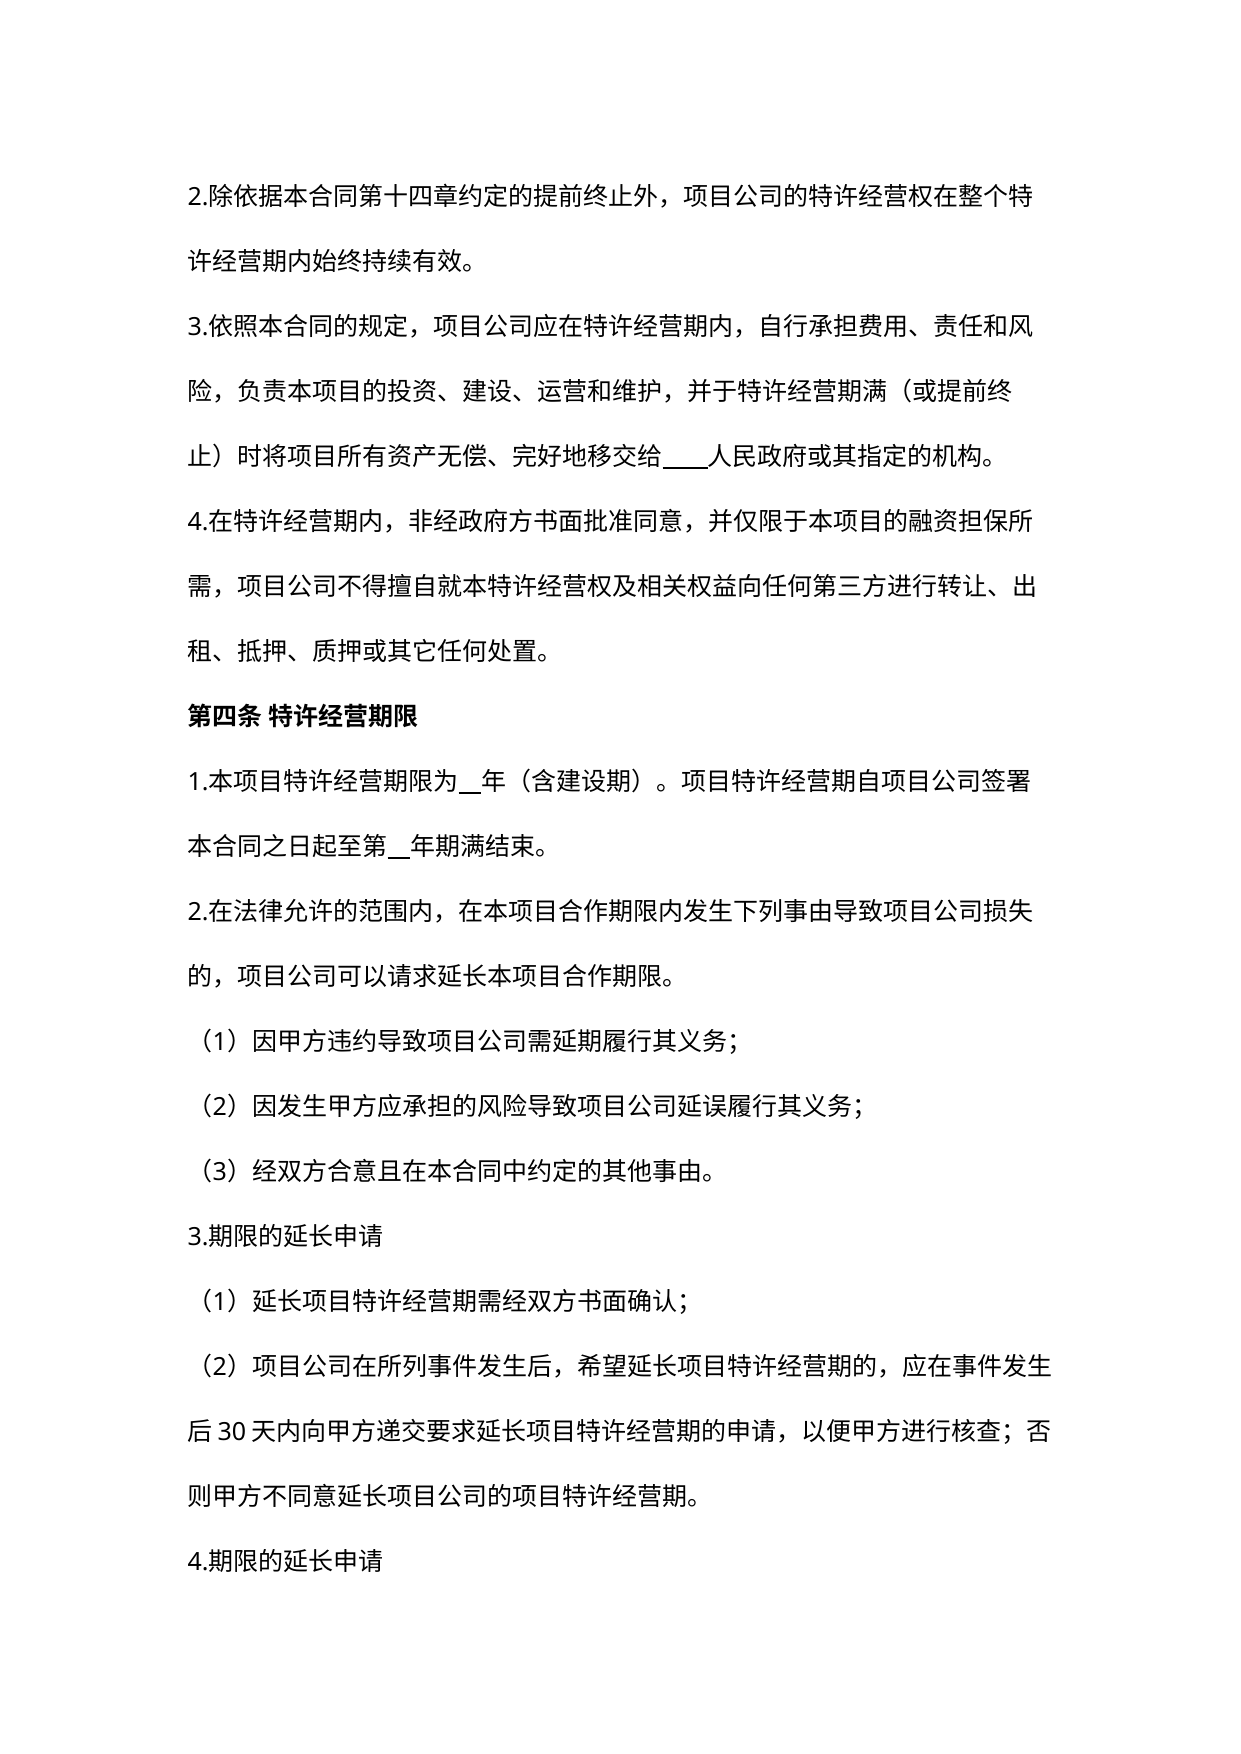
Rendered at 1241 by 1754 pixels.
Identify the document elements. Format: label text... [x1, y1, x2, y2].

text （2）项目公司在所列事件发生后，希望延长项目特许经营期的，应在事件发生后30天内向甲方递交要求延长项目特许经营期的申请，以便甲方进行核查；否则甲方不同意延长项目公司的项目特许经营期。 [187, 1332, 1053, 1527]
subtitle 第四条 特许经营期限 [187, 682, 1053, 747]
text （3）经双方合意且在本合同中约定的其他事由。 [187, 1137, 1053, 1202]
text 4.在特许经营期内，非经政府方书面批准同意，并仅限于本项目的融资担保所需，项目公司不得擅自就本特许经营权及相关权益向任何第三方进行转让、出租、抵押、质押或其它任何处置。 [187, 487, 1053, 682]
text 2.在法律允许的范围内，在本项目合作期限内发生下列事由导致项目公司损失的，项目公司可以请求延长本项目合作期限。 [187, 877, 1053, 1007]
text （2）因发生甲方应承担的风险导致项目公司延误履行其义务； [187, 1072, 1053, 1137]
text 3.期限的延长申请 [187, 1202, 1053, 1267]
text 3.依照本合同的规定，项目公司应在特许经营期内，自行承担费用、责任和风险，负责本项目的投资、建设、运营和维护，并于特许经营期满（或提前终止）时将项目所有资产无偿、完好地移交给 人民政府或其指定的机构。 [187, 292, 1053, 487]
text （1）因甲方违约导致项目公司需延期履行其义务； [187, 1007, 1053, 1072]
text （1）延长项目特许经营期需经双方书面确认； [187, 1267, 1053, 1332]
text 1.本项目特许经营期限为 年（含建设期）。项目特许经营期自项目公司签署本合同之日起至第 年期满结束。 [187, 747, 1053, 877]
text 2.除依据本合同第十四章约定的提前终止外，项目公司的特许经营权在整个特许经营期内始终持续有效。 [187, 162, 1053, 292]
text 4.期限的延长申请 [187, 1527, 1053, 1592]
